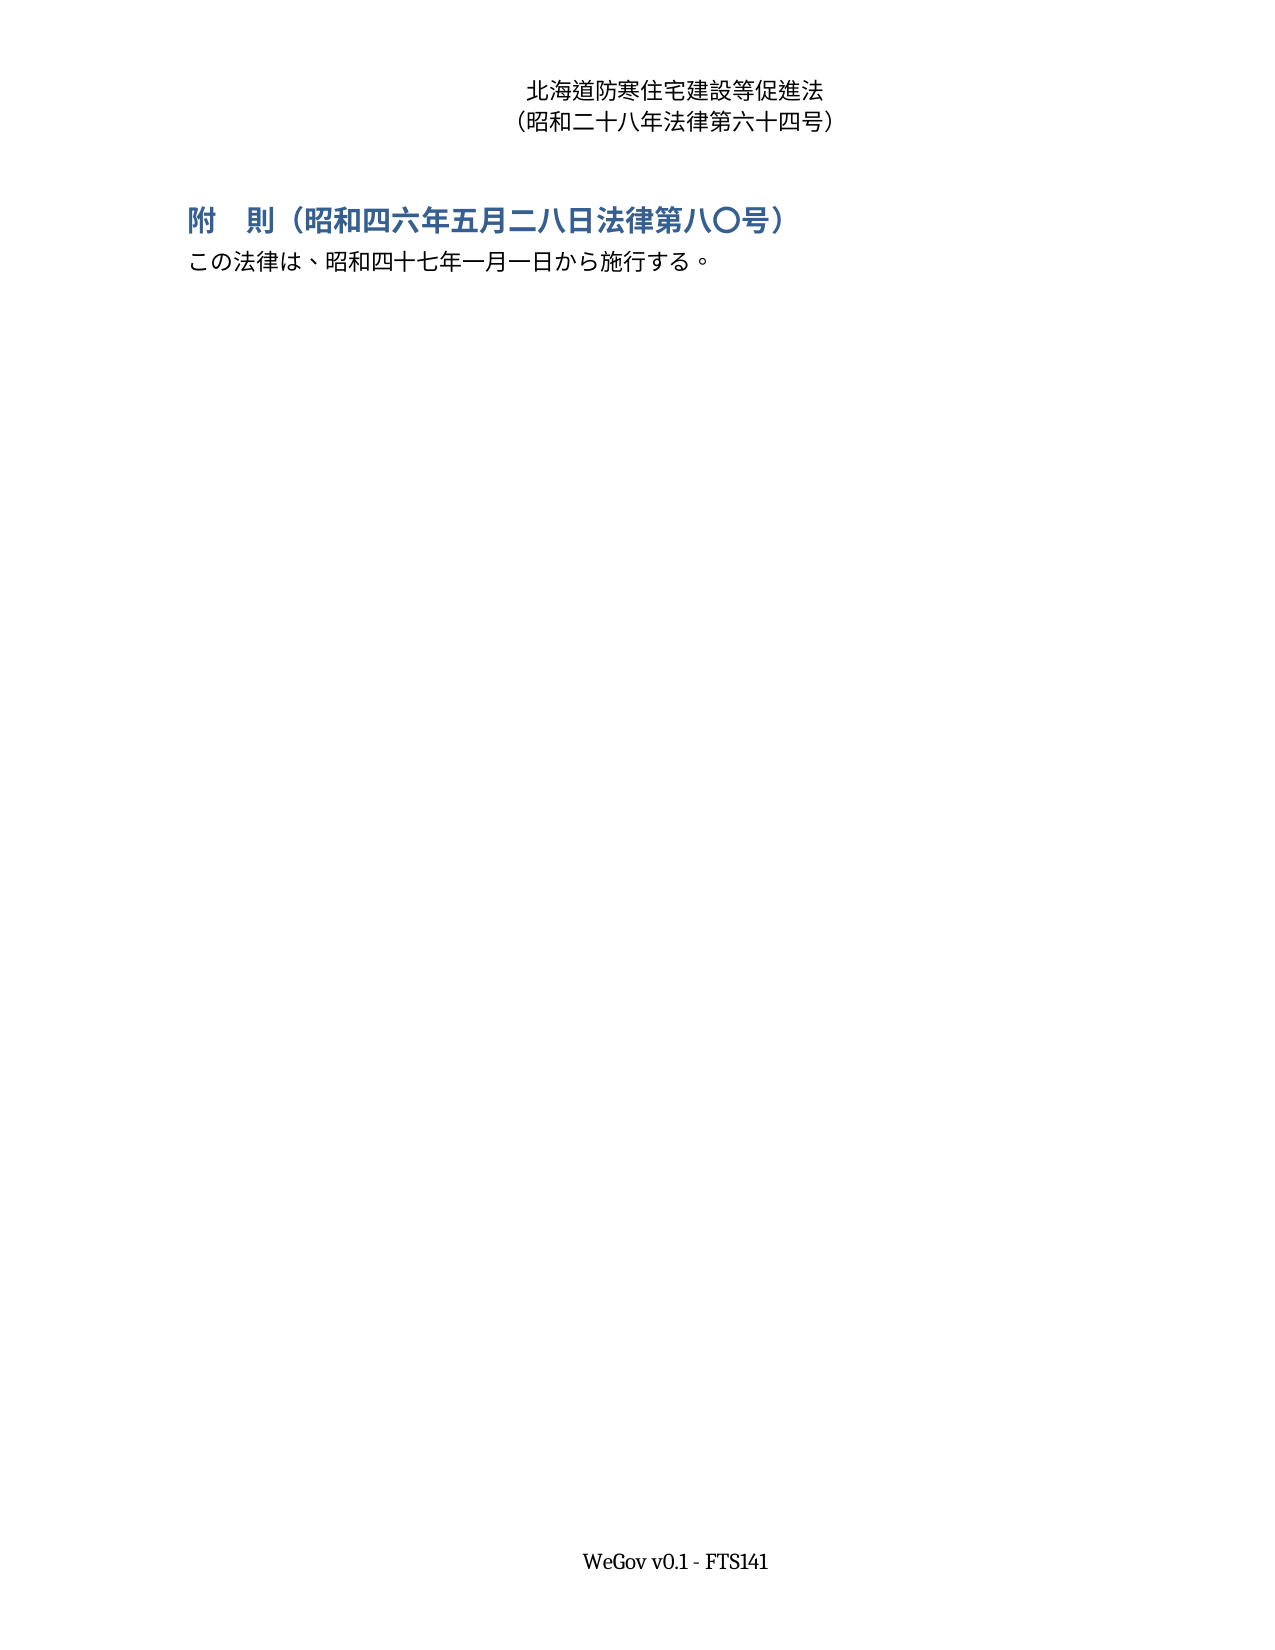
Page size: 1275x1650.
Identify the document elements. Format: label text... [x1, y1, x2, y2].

subtitle 附 則（昭和四六年五月二八日法律第八〇号） [187, 200, 1087, 240]
text この法律は、昭和四十七年一月一日から施行する。 [187, 246, 1087, 277]
